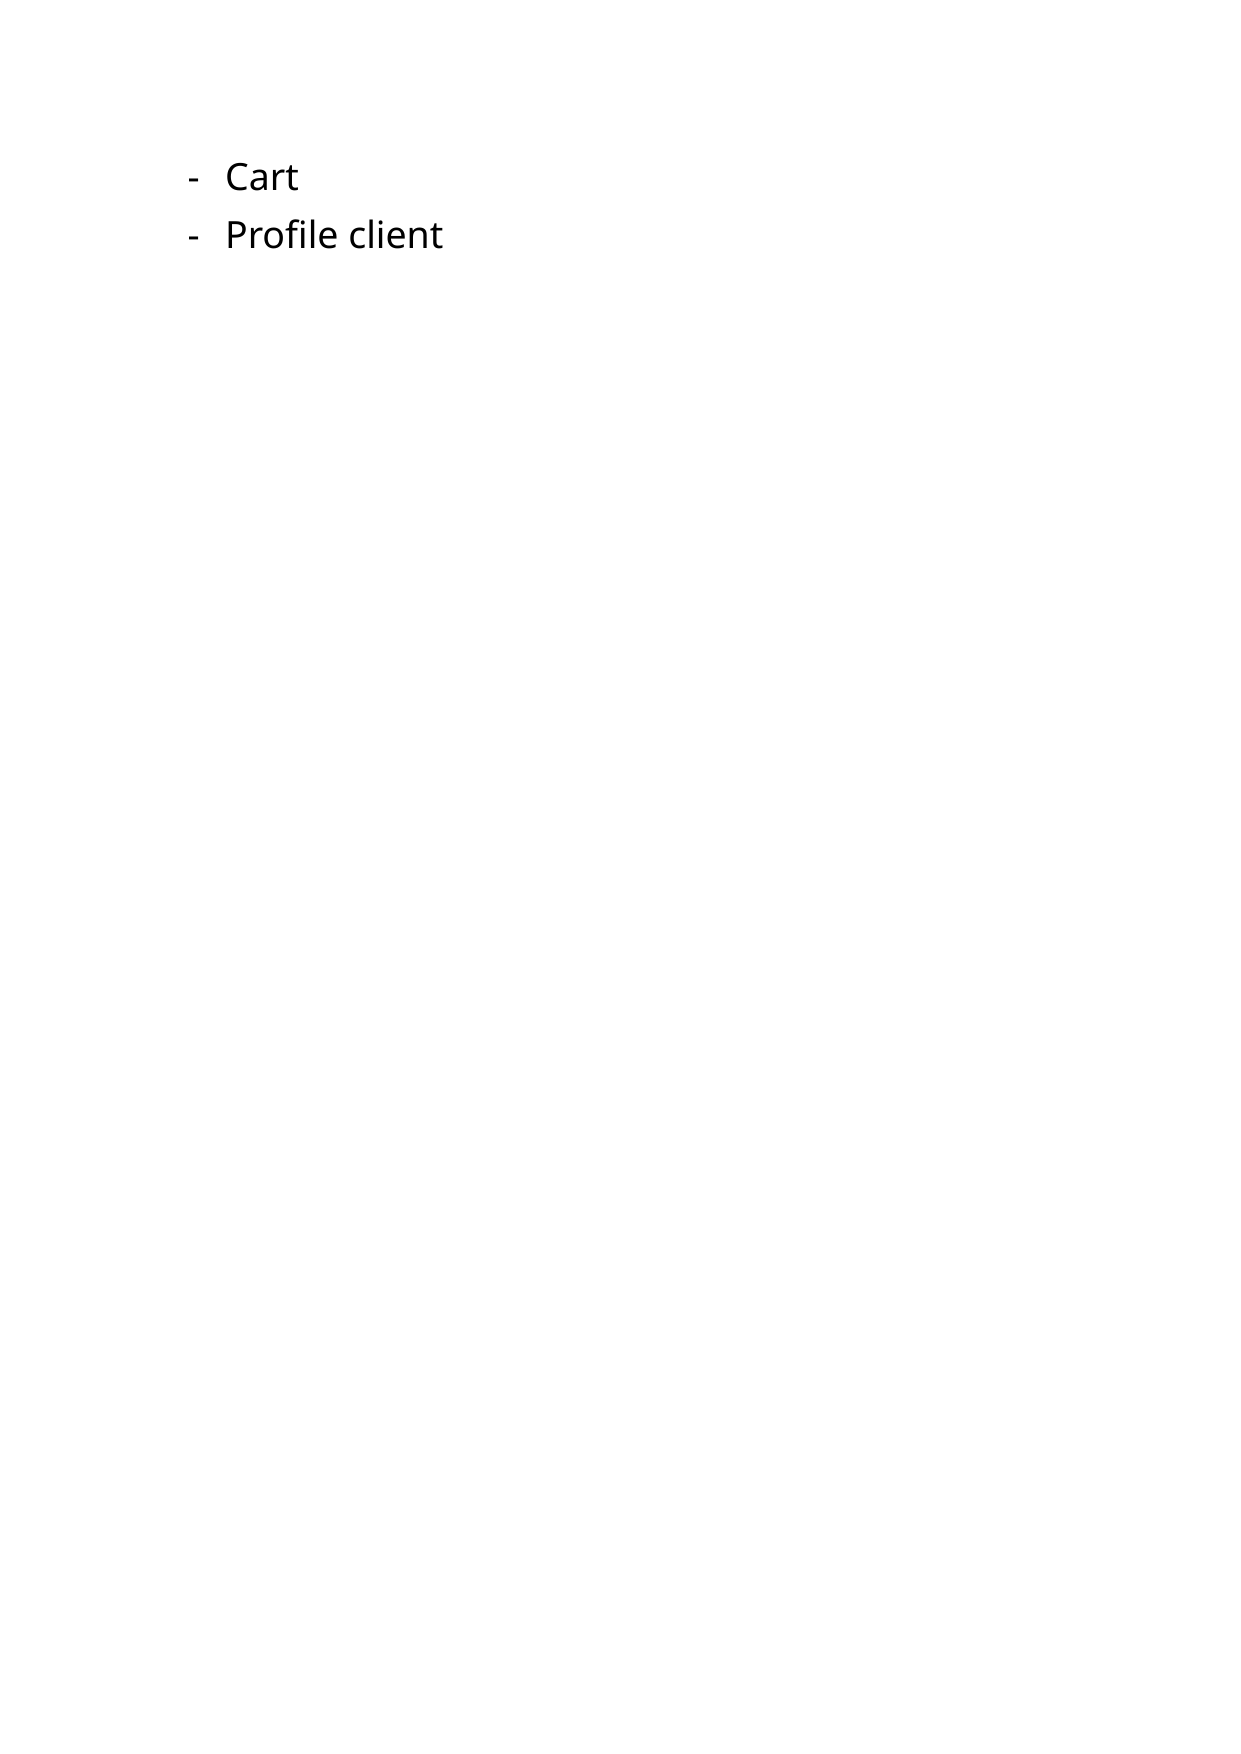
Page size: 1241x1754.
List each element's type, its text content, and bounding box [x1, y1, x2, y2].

list Profile client [187, 209, 1090, 260]
list Cart [187, 150, 1090, 201]
